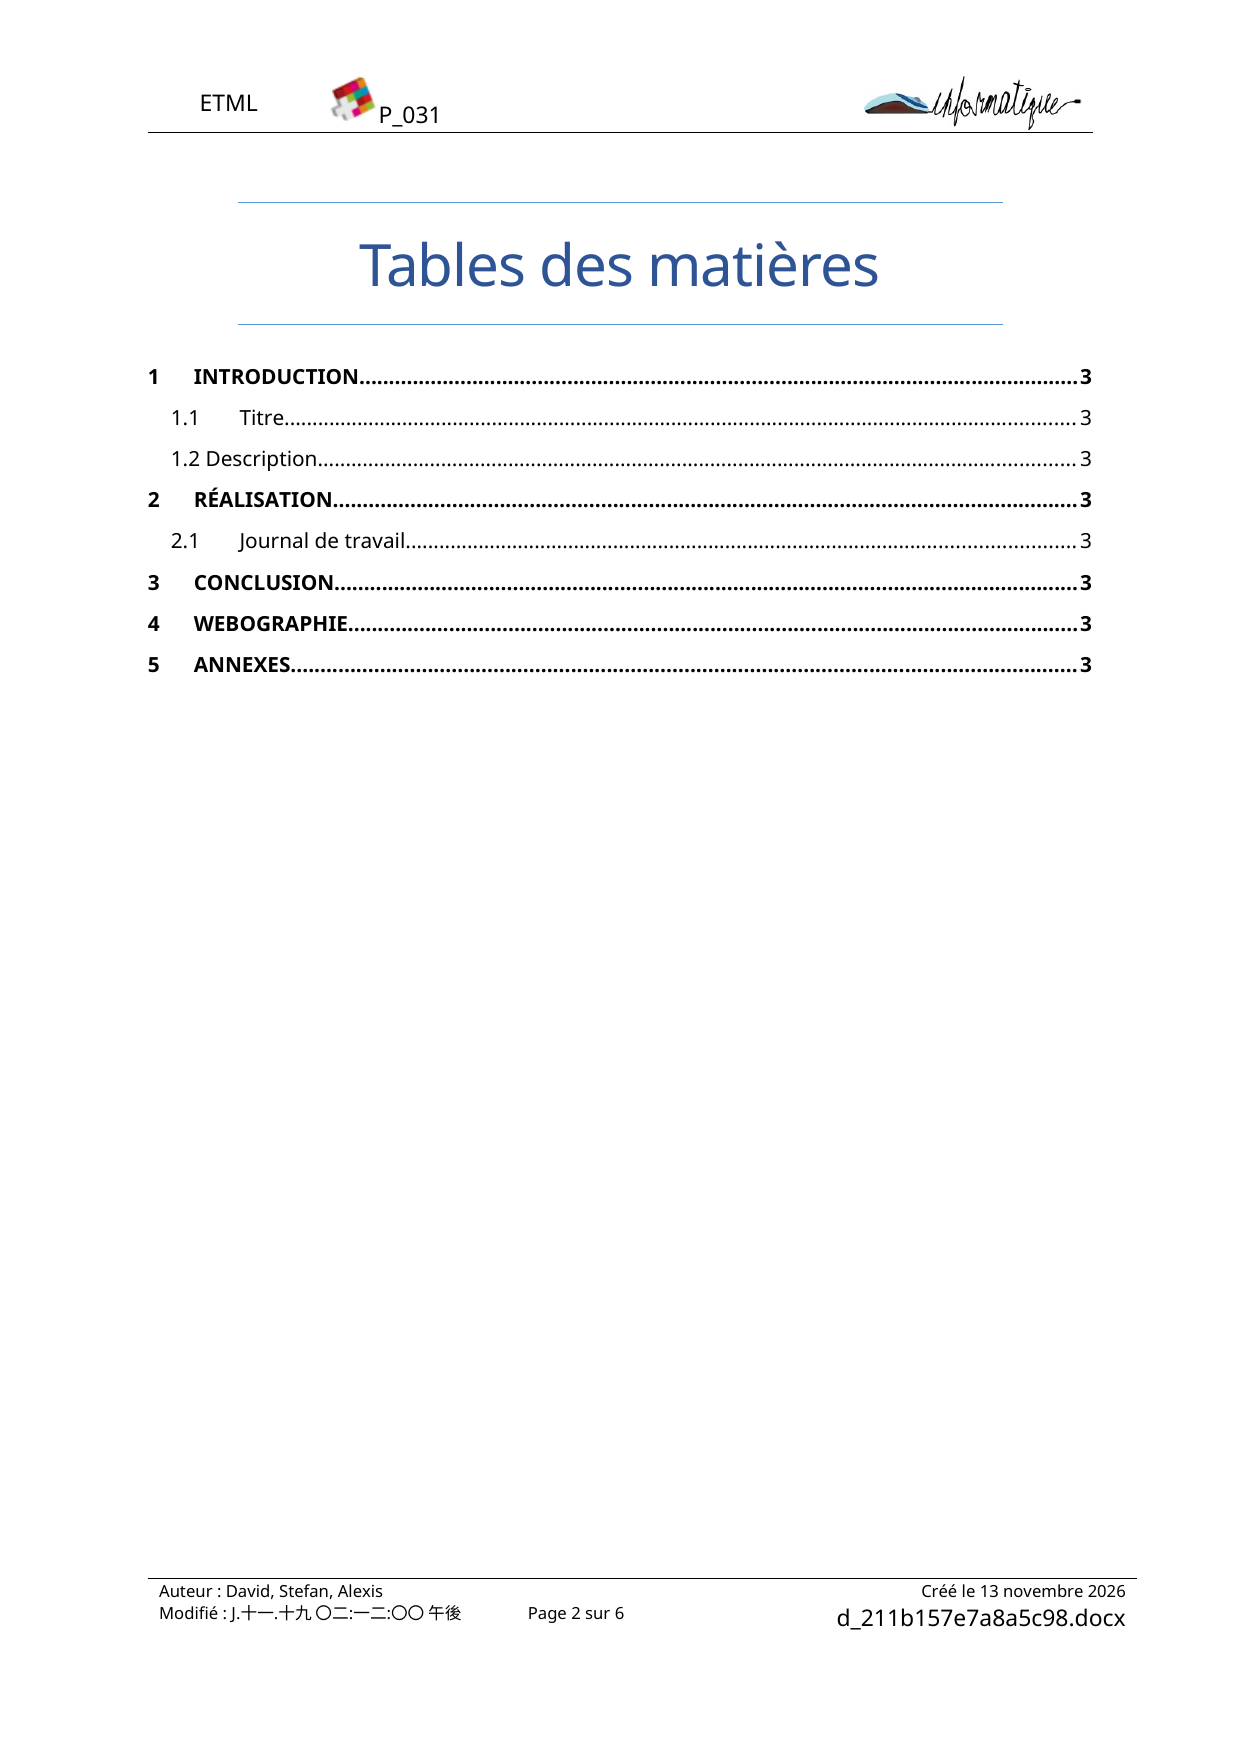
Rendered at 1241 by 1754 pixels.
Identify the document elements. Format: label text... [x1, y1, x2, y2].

text 1.2 Description 3 [171, 444, 1093, 473]
text 5 Annexes 3 [148, 650, 1093, 678]
text Tables des matières [238, 203, 1003, 324]
text 2 Réalisation 3 [148, 486, 1093, 514]
text 4 Webographie 3 [148, 609, 1093, 637]
text 2.1 Journal de travail 3 [171, 527, 1093, 555]
picture [864, 76, 1082, 130]
picture [325, 75, 379, 124]
text 1.1 Titre 3 [171, 403, 1093, 432]
text 3 Conclusion 3 [148, 568, 1093, 596]
text 1 Introduction 3 [148, 362, 1093, 391]
